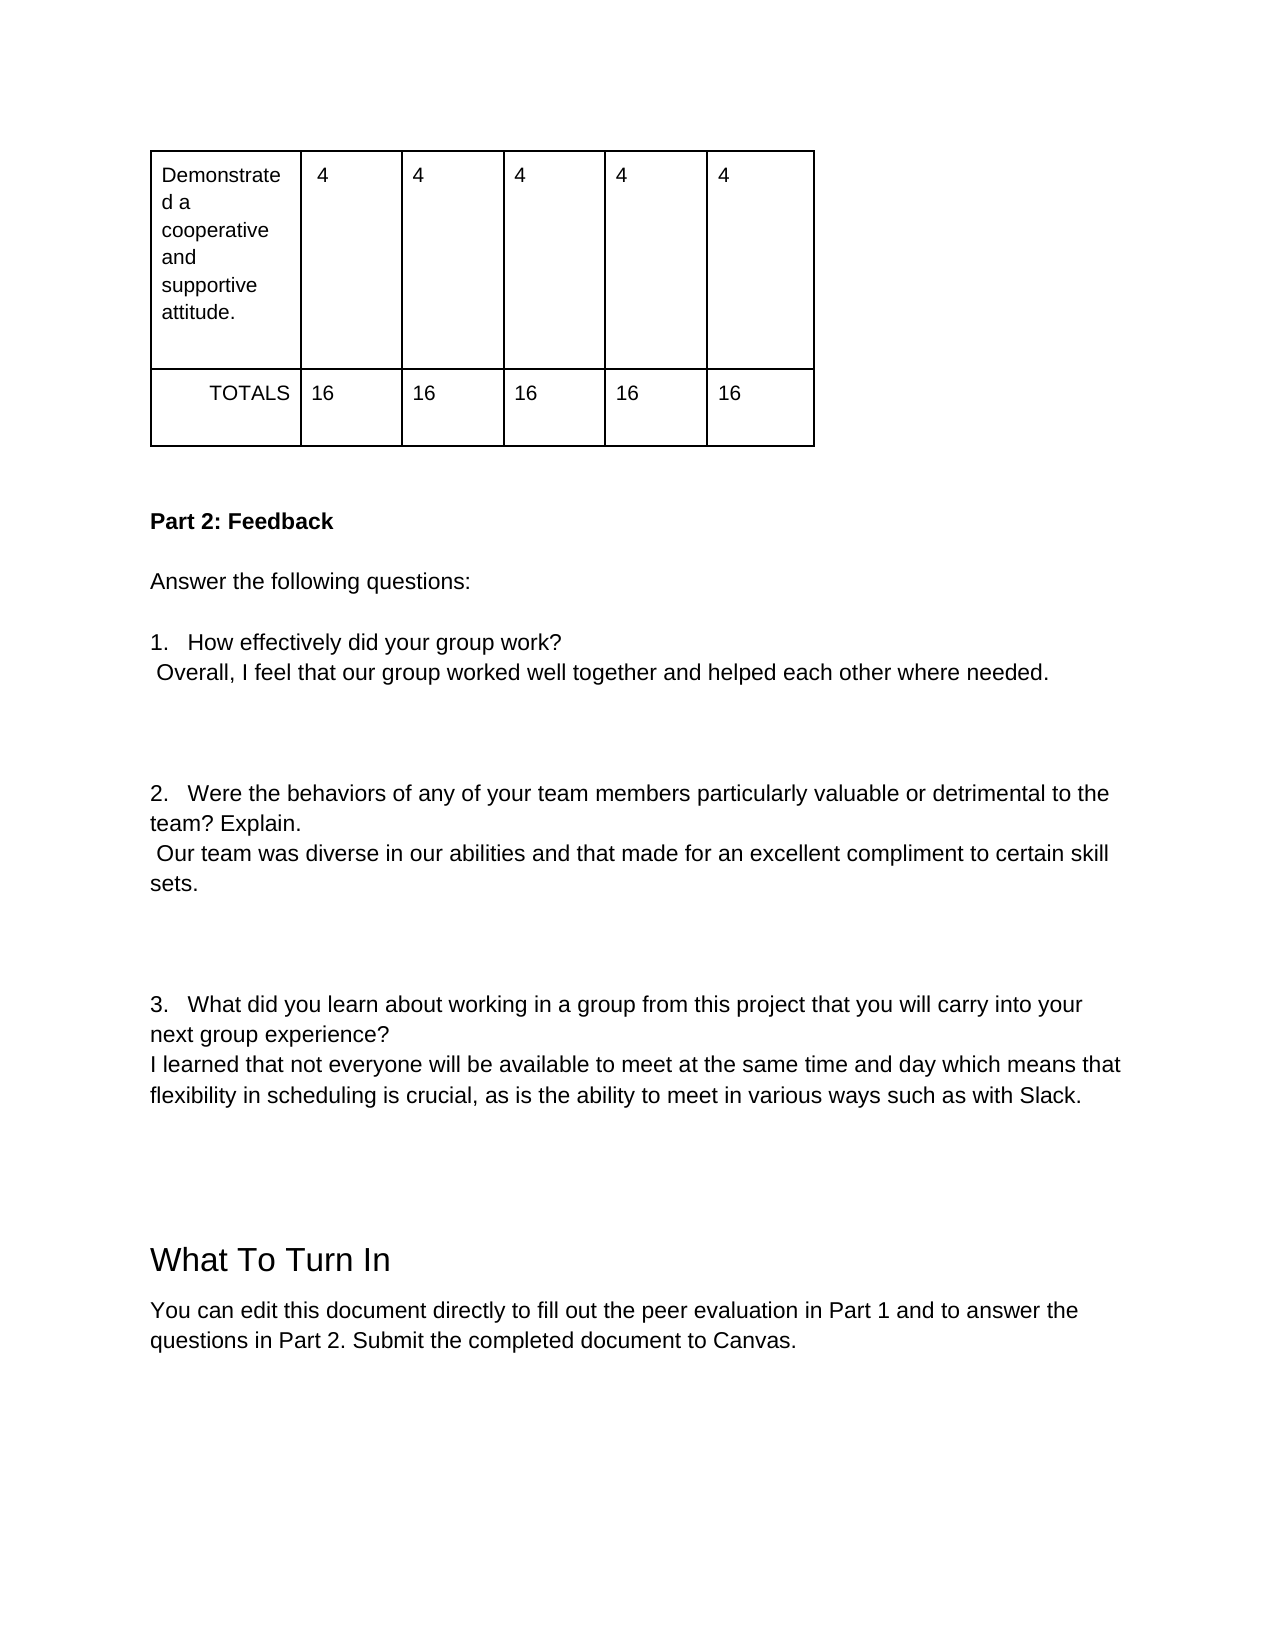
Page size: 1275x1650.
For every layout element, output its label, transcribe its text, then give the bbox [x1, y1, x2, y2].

table_cell 16 [302, 370, 401, 445]
text You can edit this document directly to fill out the peer evaluation in Part 1 and to answer the questions in Part 2. Submit the completed document to Canvas. [150, 1297, 1125, 1353]
text 2. Were the behaviors of any of your team members particularly valuable or detrimental to the team? Explain. [150, 779, 1125, 836]
table_cell 16 [606, 370, 706, 445]
table_cell Demonstrated a cooperative and supportive attitude. [152, 152, 300, 368]
text 1. How effectively did your group work? [150, 628, 1125, 655]
subtitle What To Turn In [150, 1240, 1125, 1278]
text 3. What did you learn about working in a group from this project that you will carry into your next group experience? [150, 991, 1125, 1048]
table_cell 16 [403, 370, 503, 445]
table_cell 16 [708, 370, 813, 445]
text Overall, I feel that our group worked well together and helped each other where needed. [150, 659, 1125, 685]
text I learned that not everyone will be available to meet at the same time and day which means that flexibility in scheduling is crucial, as is the ability to meet in various ways such as with Slack. [150, 1051, 1125, 1108]
text Part 2: Feedback [150, 508, 1125, 534]
text Our team was diverse in our abilities and that made for an excellent compliment to certain skill sets. [150, 840, 1125, 897]
table_cell 4 [505, 152, 604, 368]
text Answer the following questions: [150, 568, 1125, 594]
table_cell 16 [505, 370, 604, 445]
table_cell TOTALS [152, 370, 300, 445]
table_cell 4 [403, 152, 503, 368]
table_cell 4 [606, 152, 706, 368]
table_cell 4 [708, 152, 813, 368]
table_cell 4 [302, 152, 401, 368]
